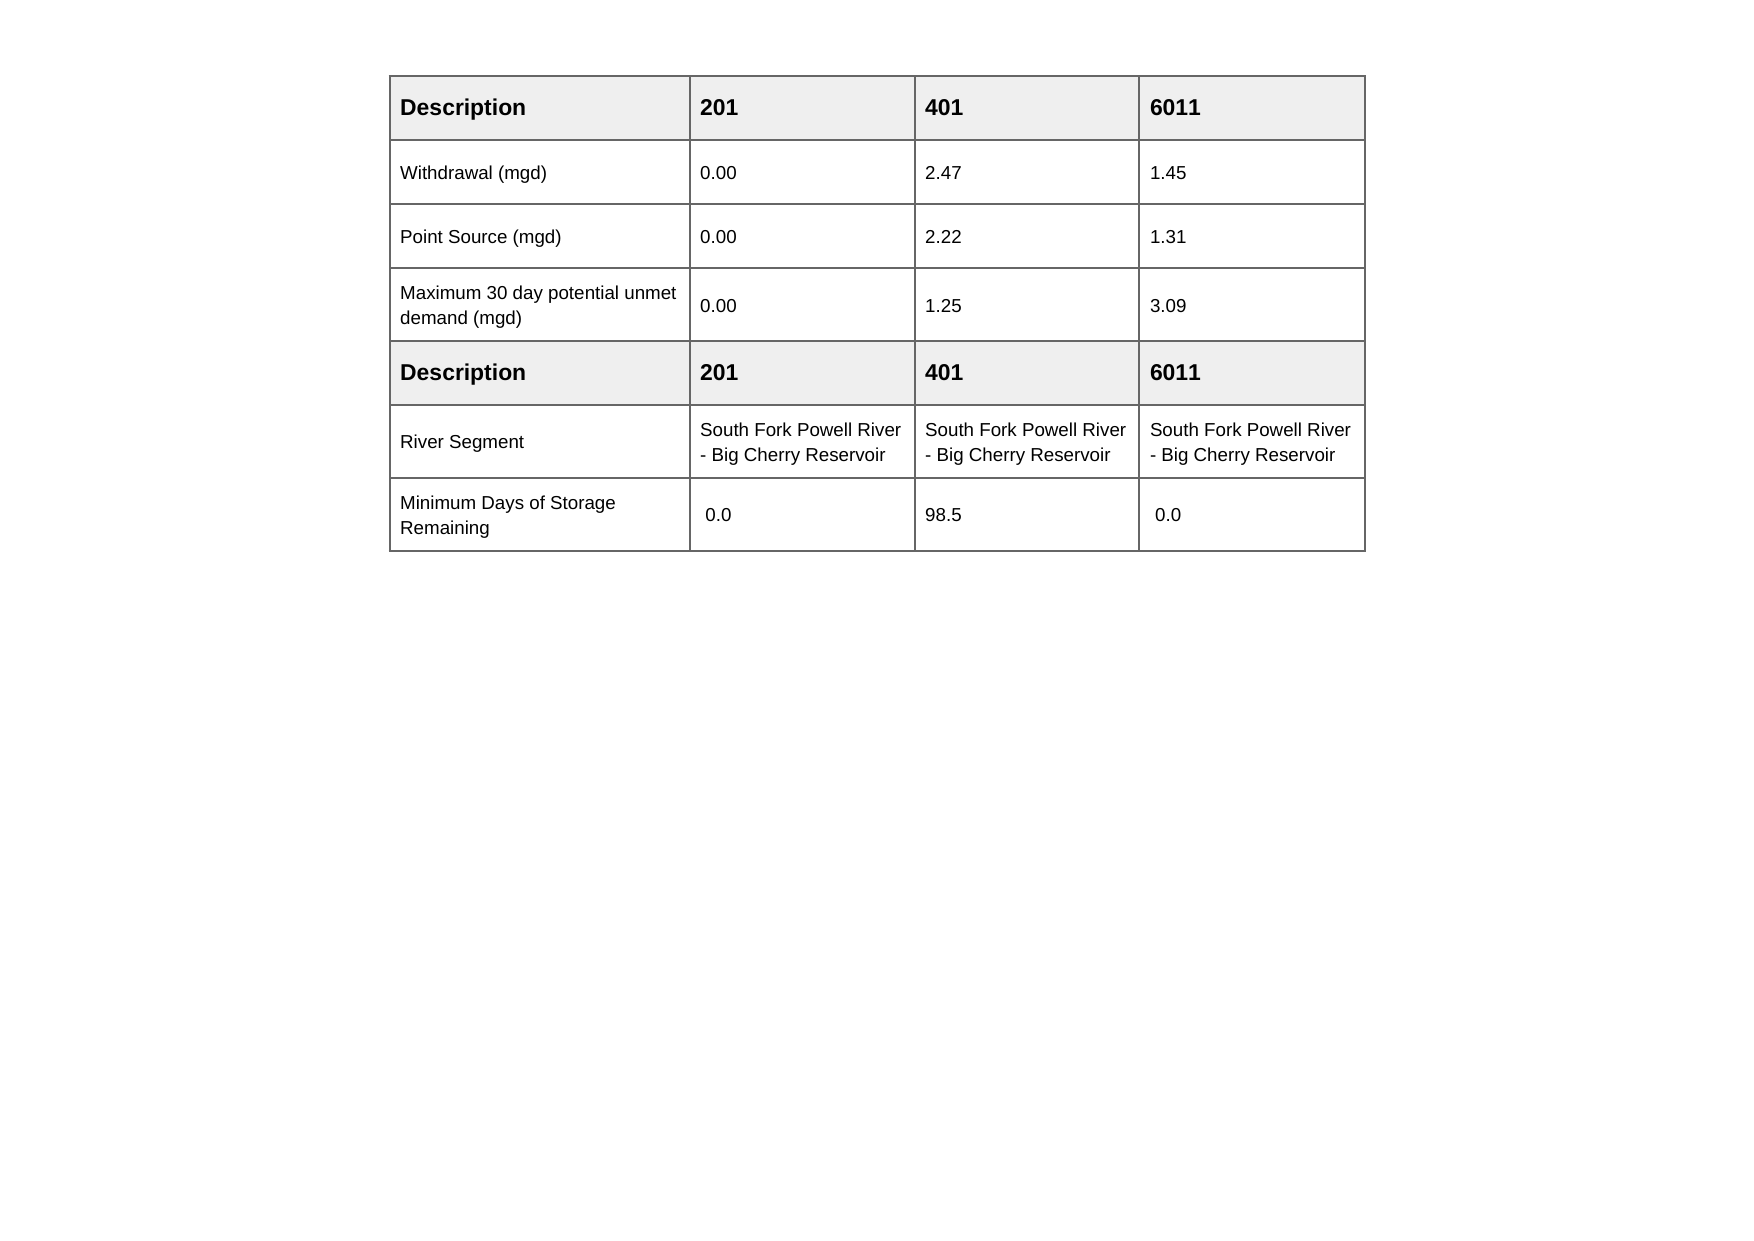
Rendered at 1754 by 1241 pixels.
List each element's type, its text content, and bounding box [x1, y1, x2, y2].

table_cell 1.25 [916, 269, 1138, 340]
table_cell 0.00 [691, 141, 914, 203]
table_cell South Fork Powell River - Big Cherry Reservoir [1140, 406, 1364, 477]
table_header Description [391, 342, 689, 404]
table_cell 1.31 [1140, 205, 1364, 267]
table_cell Minimum Days of Storage Remaining [391, 479, 689, 550]
table_header 401 [916, 342, 1138, 404]
table_cell 0.00 [691, 269, 914, 340]
table_cell 98.5 [916, 479, 1138, 550]
table_cell 1.45 [1140, 141, 1364, 203]
table_cell 0.00 [691, 205, 914, 267]
table_cell South Fork Powell River - Big Cherry Reservoir [691, 406, 914, 477]
table_header 401 [916, 77, 1138, 139]
table_header 201 [691, 77, 914, 139]
table_header 6011 [1140, 342, 1364, 404]
table_cell 0.0 [691, 479, 914, 550]
table_cell 3.09 [1140, 269, 1364, 340]
table_cell 0.0 [1140, 479, 1364, 550]
table_cell 2.47 [916, 141, 1138, 203]
table_cell 2.22 [916, 205, 1138, 267]
table_cell River Segment [391, 406, 689, 477]
table_cell Point Source (mgd) [391, 205, 689, 267]
table_cell South Fork Powell River - Big Cherry Reservoir [916, 406, 1138, 477]
table_header Description [391, 77, 689, 139]
table_header 201 [691, 342, 914, 404]
table_cell Withdrawal (mgd) [391, 141, 689, 203]
table_header 6011 [1140, 77, 1364, 139]
table_cell Maximum 30 day potential unmet demand (mgd) [391, 269, 689, 340]
